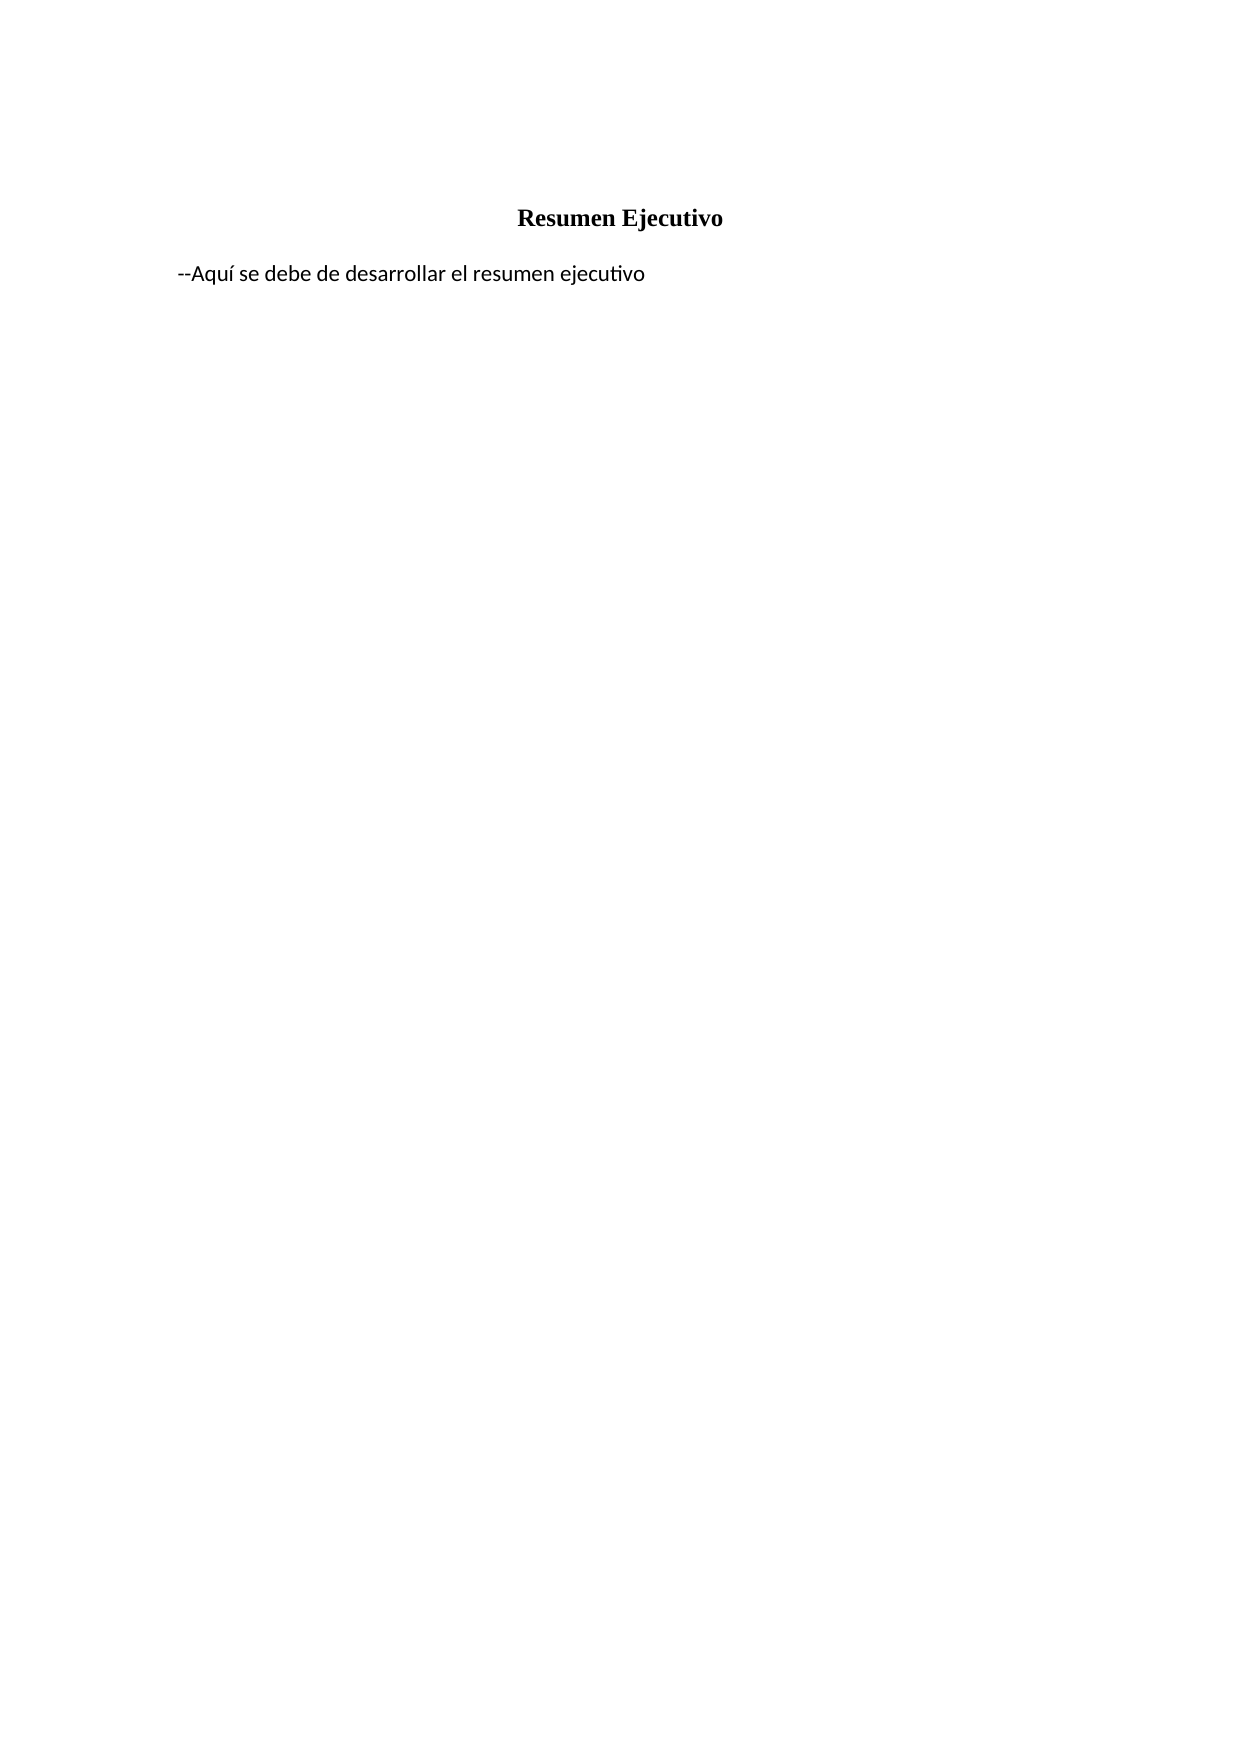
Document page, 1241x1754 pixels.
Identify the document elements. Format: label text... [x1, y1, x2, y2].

subtitle Resumen Ejecutivo [177, 203, 1063, 232]
text --Aquí se debe de desarrollar el resumen ejecutivo [177, 259, 1063, 287]
